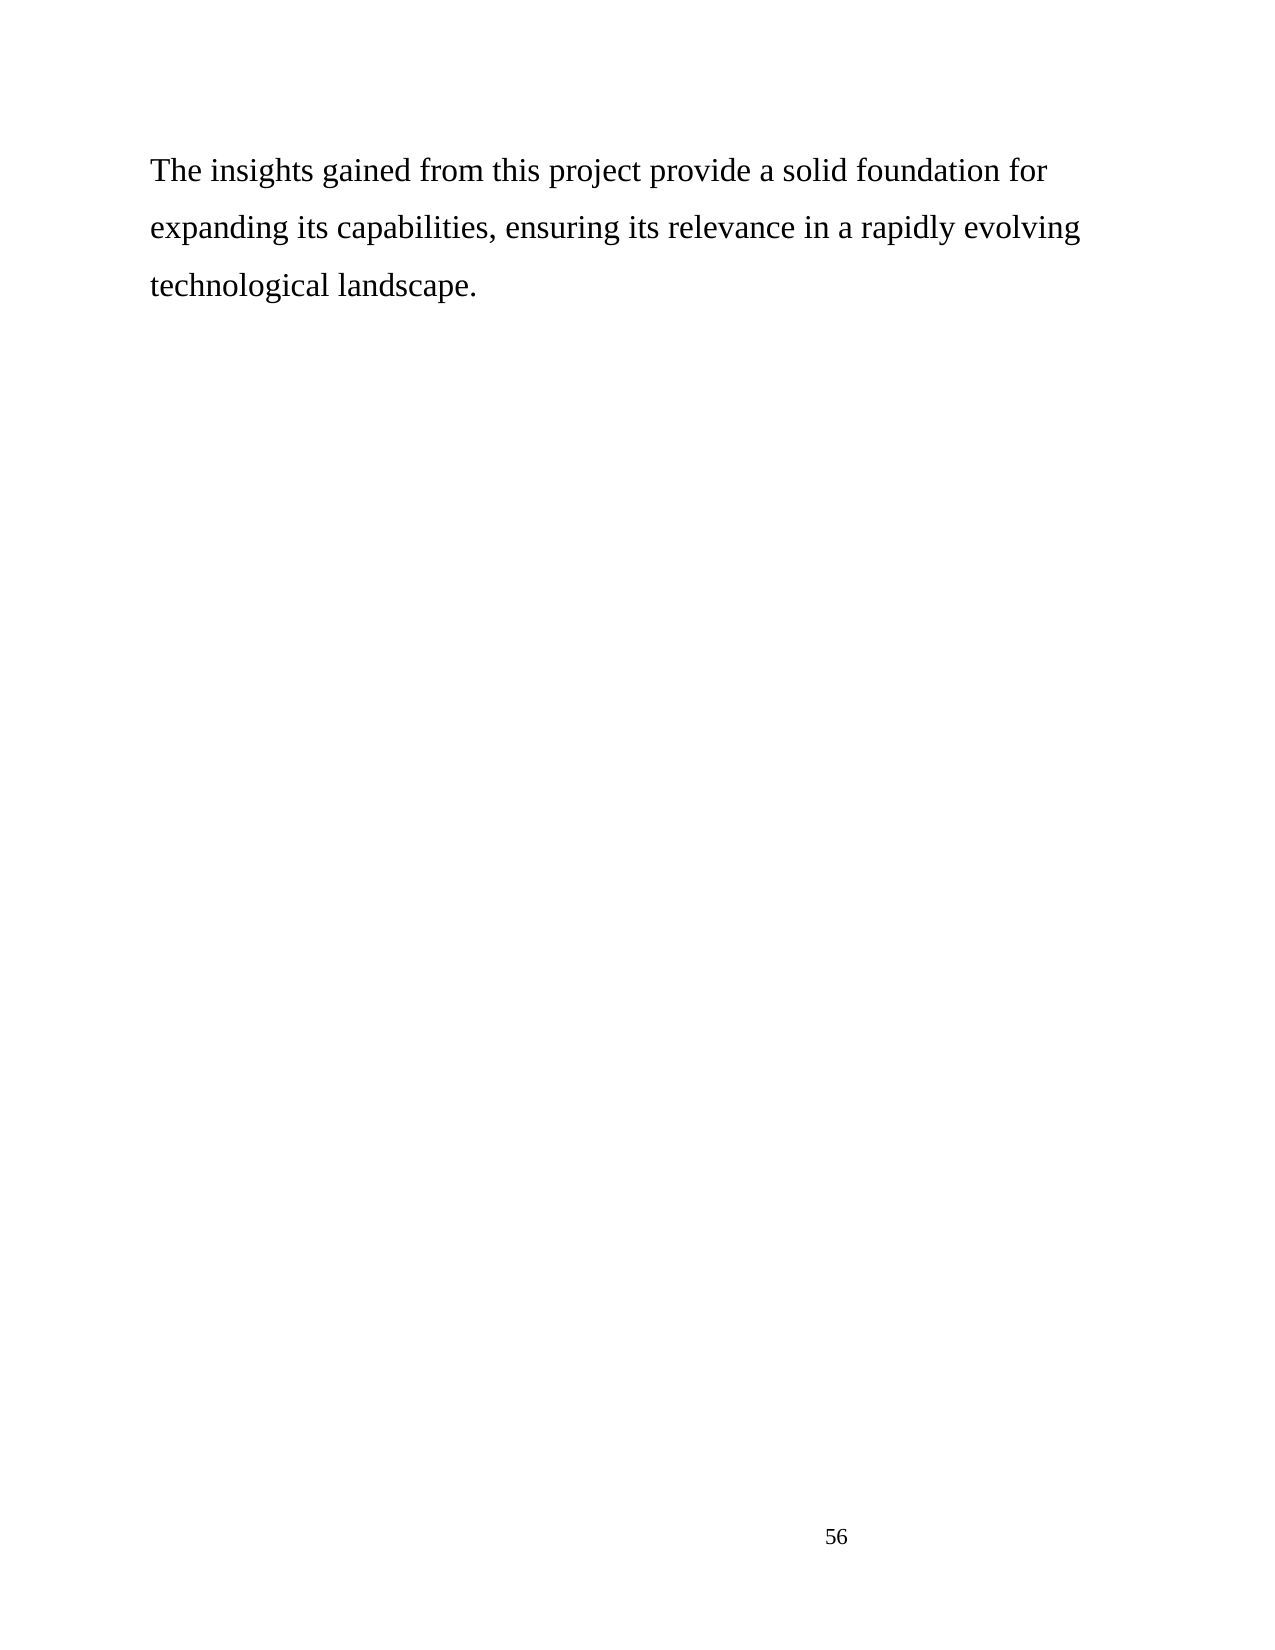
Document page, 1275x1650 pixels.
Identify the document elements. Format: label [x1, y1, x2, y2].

text [150, 150, 1125, 303]
